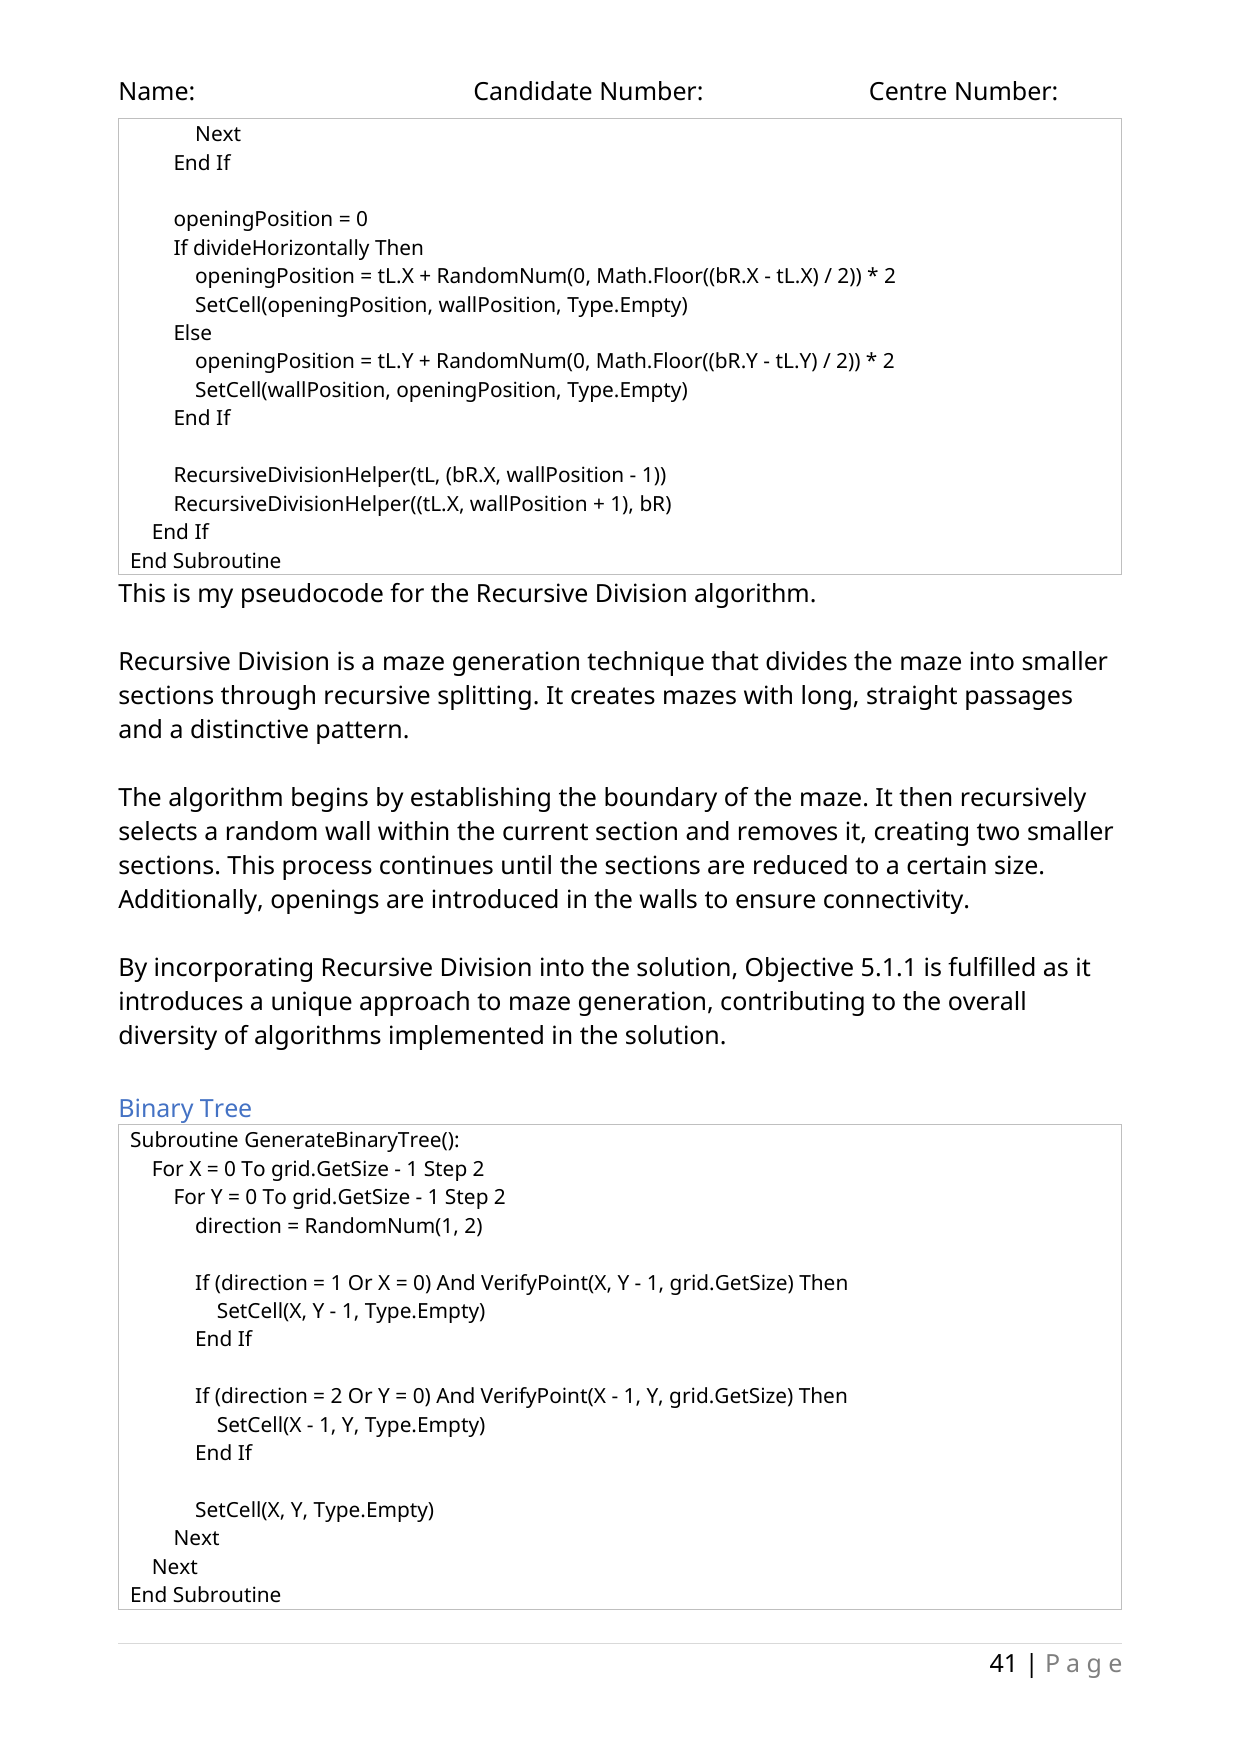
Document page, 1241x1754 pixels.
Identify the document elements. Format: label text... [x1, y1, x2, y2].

subtitle Binary Tree [118, 1090, 1122, 1124]
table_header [119, 119, 1121, 574]
text The algorithm begins by establishing the boundary of the maze. It then recursively selects a random wall within the current section and removes it, creating two smaller sections. This process continues until the sections are reduced to a certain size. Additionally, openings are introduced in the walls to ensure connectivity. [118, 779, 1122, 916]
text This is my pseudocode for the Recursive Division algorithm. [118, 575, 1122, 609]
text By incorporating Recursive Division into the solution, Objective 5.1.1 is fulfilled as it introduces a unique approach to maze generation, contributing to the overall diversity of algorithms implemented in the solution. [118, 950, 1122, 1052]
table_header Subroutine GenerateBinaryTree(): For X = 0 To grid.GetSize - 1 Step 2 For Y = 0 To grid.GetSize - 1 Step 2 direction = RandomNum(1, 2) If (direction = 1 Or X = 0) And VerifyPoint(X, Y - 1, grid.GetSize) Then SetCell(X, Y - 1, Type.Empty) End If If (direction = 2 Or Y = 0) And VerifyPoint(X - 1, Y, grid.GetSize) Then SetCell(X - 1, Y, Type.Empty) End If SetCell(X, Y, Type.Empty) Next Next End Subroutine [119, 1125, 1121, 1609]
text Recursive Division is a maze generation technique that divides the maze into smaller sections through recursive splitting. It creates mazes with long, straight passages and a distinctive pattern. [118, 643, 1122, 746]
